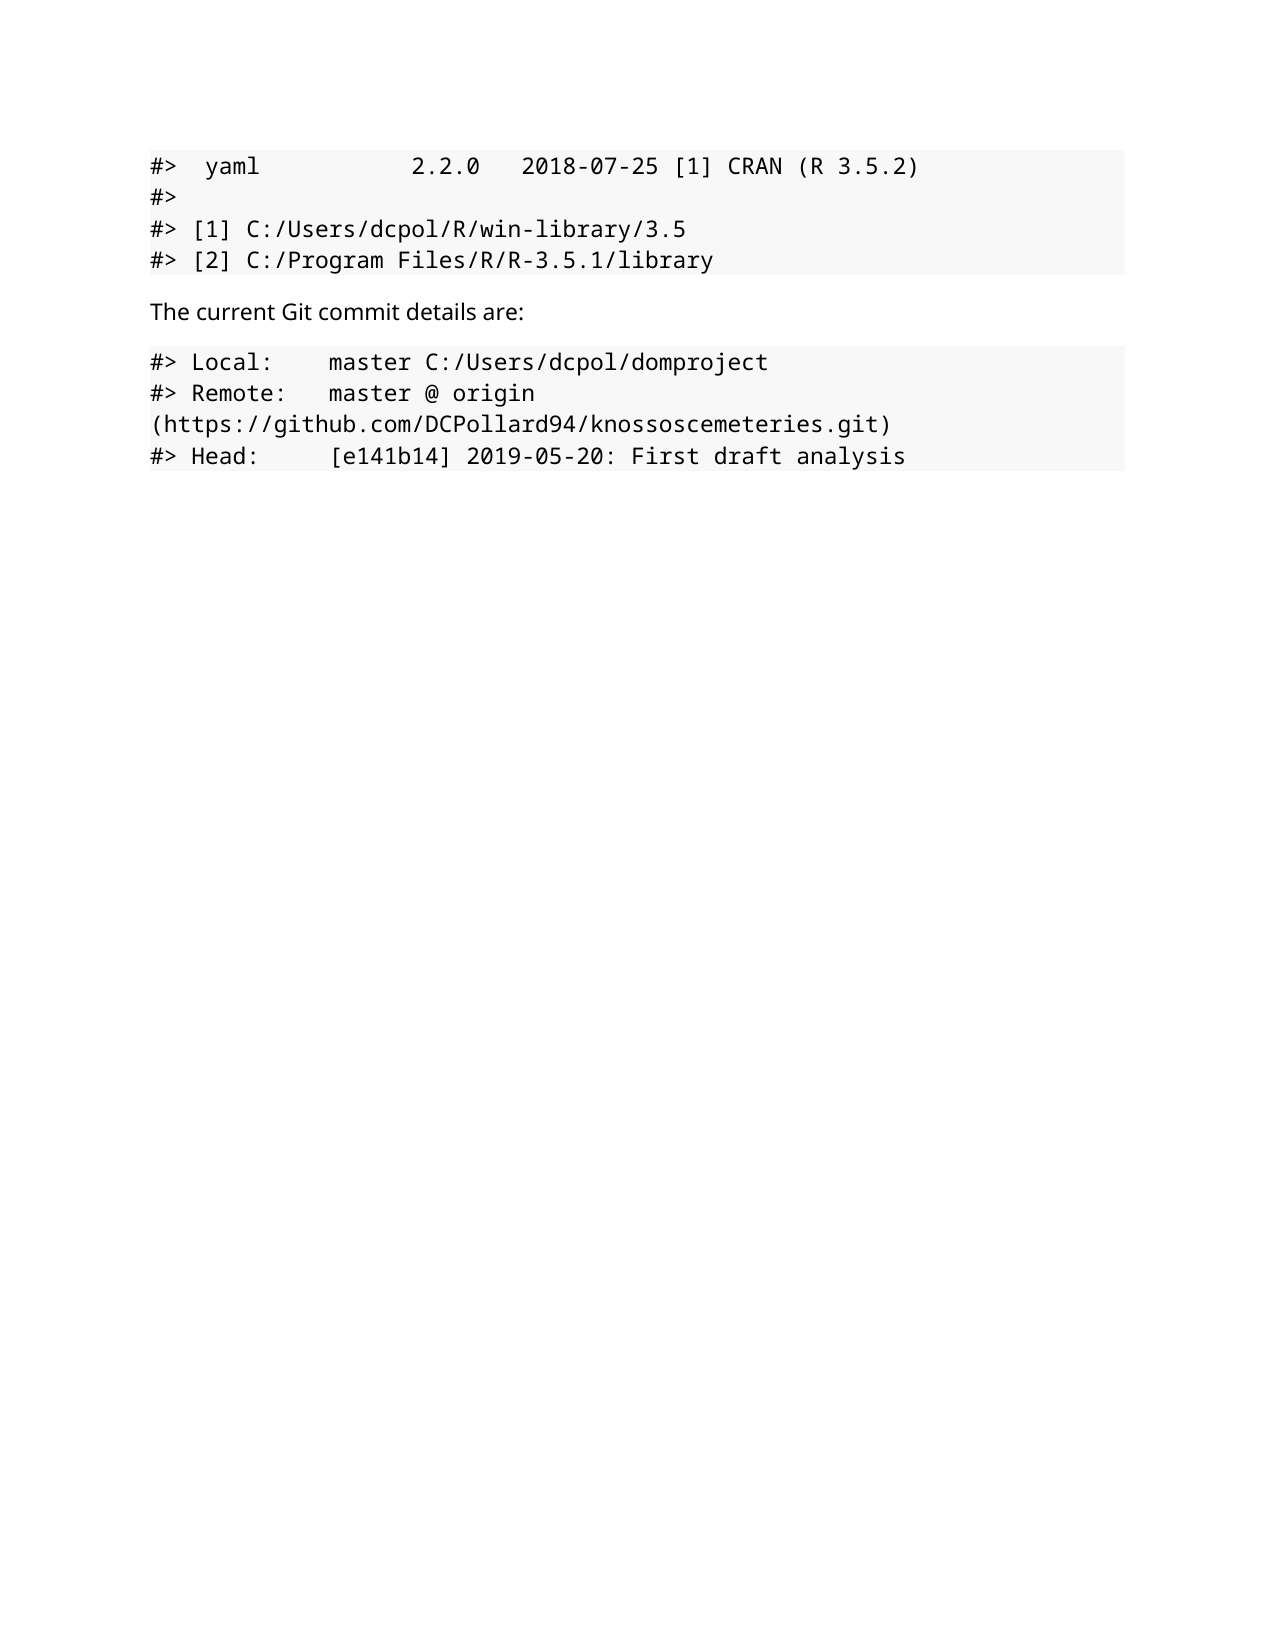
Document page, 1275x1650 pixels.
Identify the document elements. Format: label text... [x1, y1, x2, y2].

text #> Local: master C:/Users/dcpol/domproject #> Remote: master @ origin (https://github.com/DCPollard94/knossoscemeteries.git) #> Head: [e141b14] 2019-05-20: First draft analysis [150, 346, 1125, 471]
text The current Git commit details are: [150, 296, 1125, 327]
